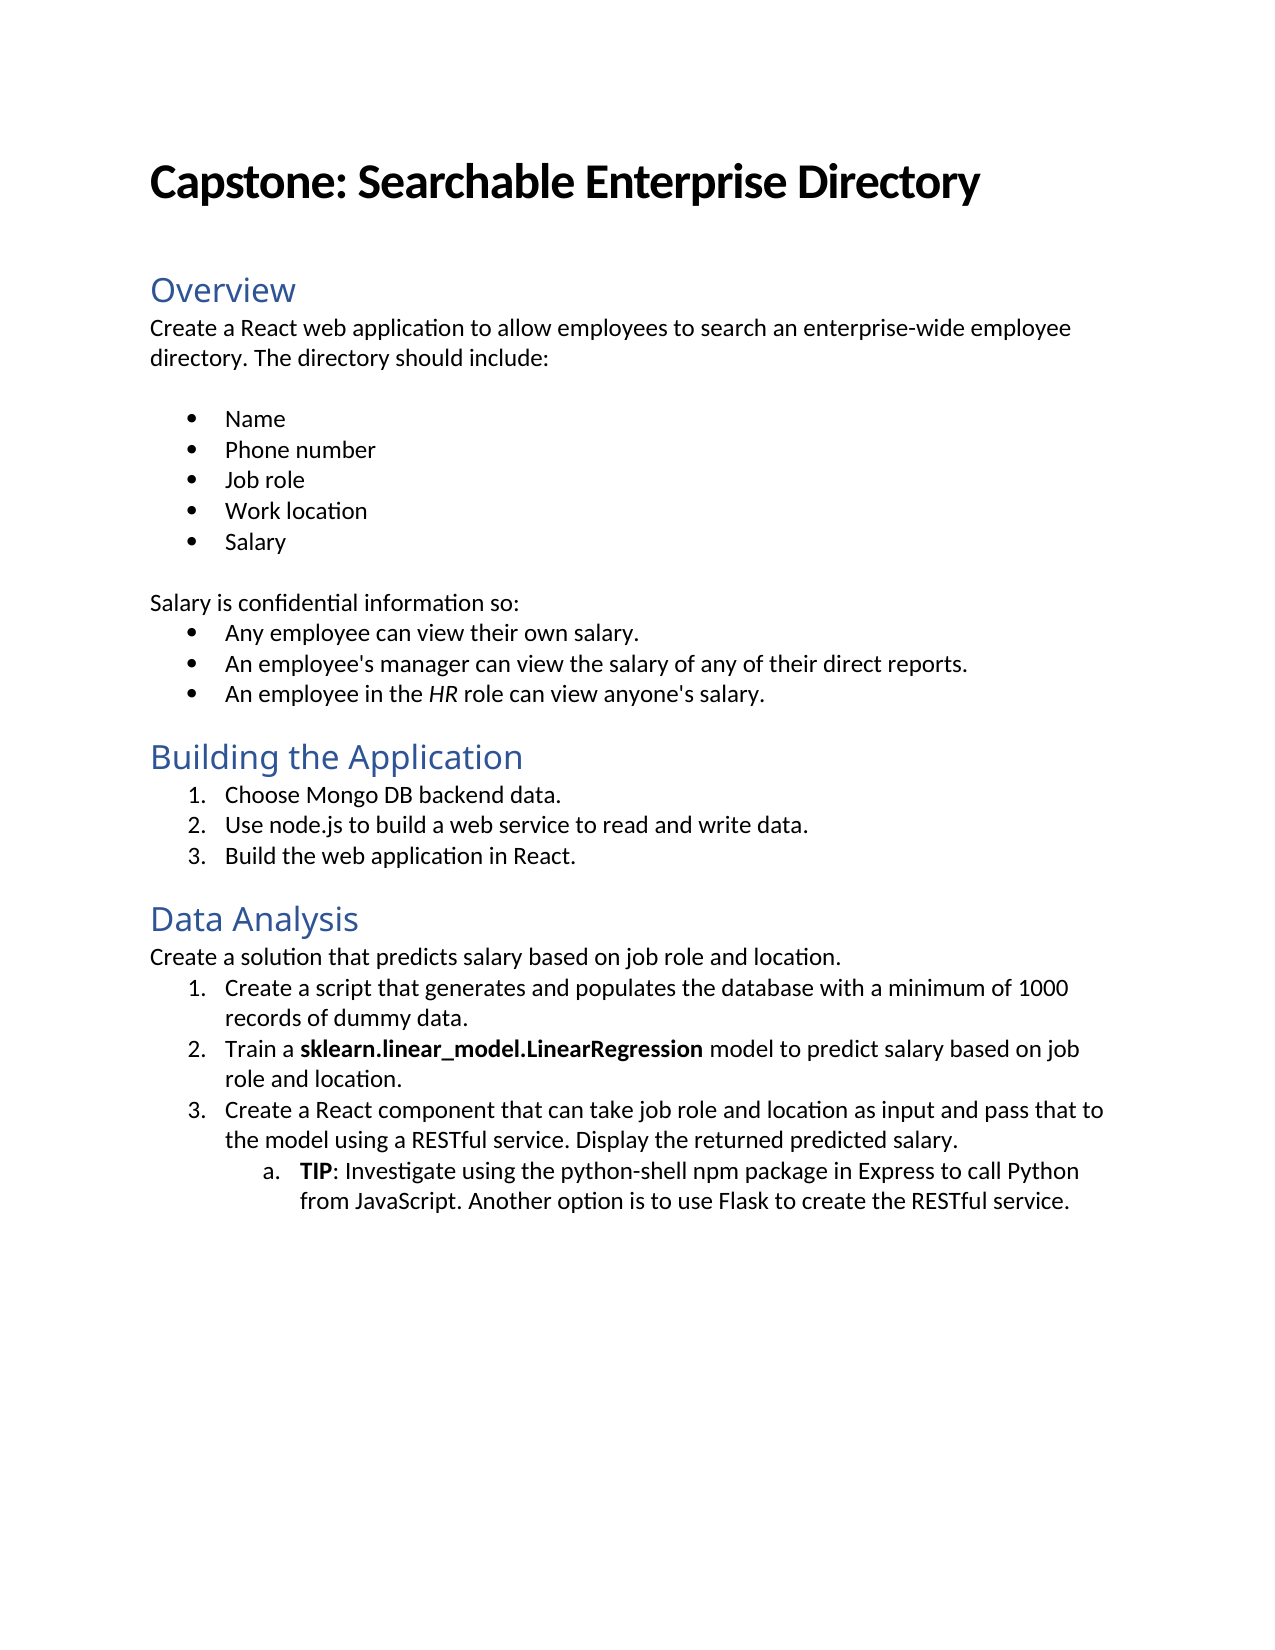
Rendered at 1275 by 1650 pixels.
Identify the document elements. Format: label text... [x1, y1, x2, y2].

list Any employee can view their own salary. [187, 617, 1125, 648]
list Train a sklearn.linear_model.LinearRegression model to predict salary based on job role and location. [187, 1033, 1125, 1094]
list An employee in the HR role can view anyone's salary. [187, 678, 1125, 709]
list Create a React component that can take job role and location as input and pass that to the model using a RESTful service. Display the returned predicted salary. [187, 1094, 1125, 1155]
list Build the web application in React. [187, 840, 1125, 871]
list Phone number [187, 434, 1125, 464]
list Create a script that generates and populates the database with a minimum of 1000 records of dummy data. [187, 972, 1125, 1033]
list Work location [187, 495, 1125, 526]
subtitle Data Analysis [150, 896, 1125, 941]
text Create a solution that predicts salary based on job role and location. [150, 941, 1125, 972]
subtitle Overview [150, 267, 1125, 312]
list TIP: Investigate using the python-shell npm package in Express to call Python from JavaScript. Another option is to use Flask to create the RESTful service. [262, 1155, 1125, 1216]
list Salary [187, 526, 1125, 556]
text Salary is confidential information so: [150, 587, 1125, 617]
list Use node.js to build a web service to read and write data. [187, 810, 1125, 840]
list Choose Mongo DB backend data. [187, 779, 1125, 810]
title Capstone: Searchable Enterprise Directory [150, 150, 1125, 211]
text Create a React web application to allow employees to search an enterprise-wide employee directory. The directory should include: [150, 312, 1125, 373]
list An employee's manager can view the salary of any of their direct reports. [187, 648, 1125, 678]
list Job role [187, 464, 1125, 495]
subtitle Building the Application [150, 734, 1125, 779]
list Name [187, 403, 1125, 434]
